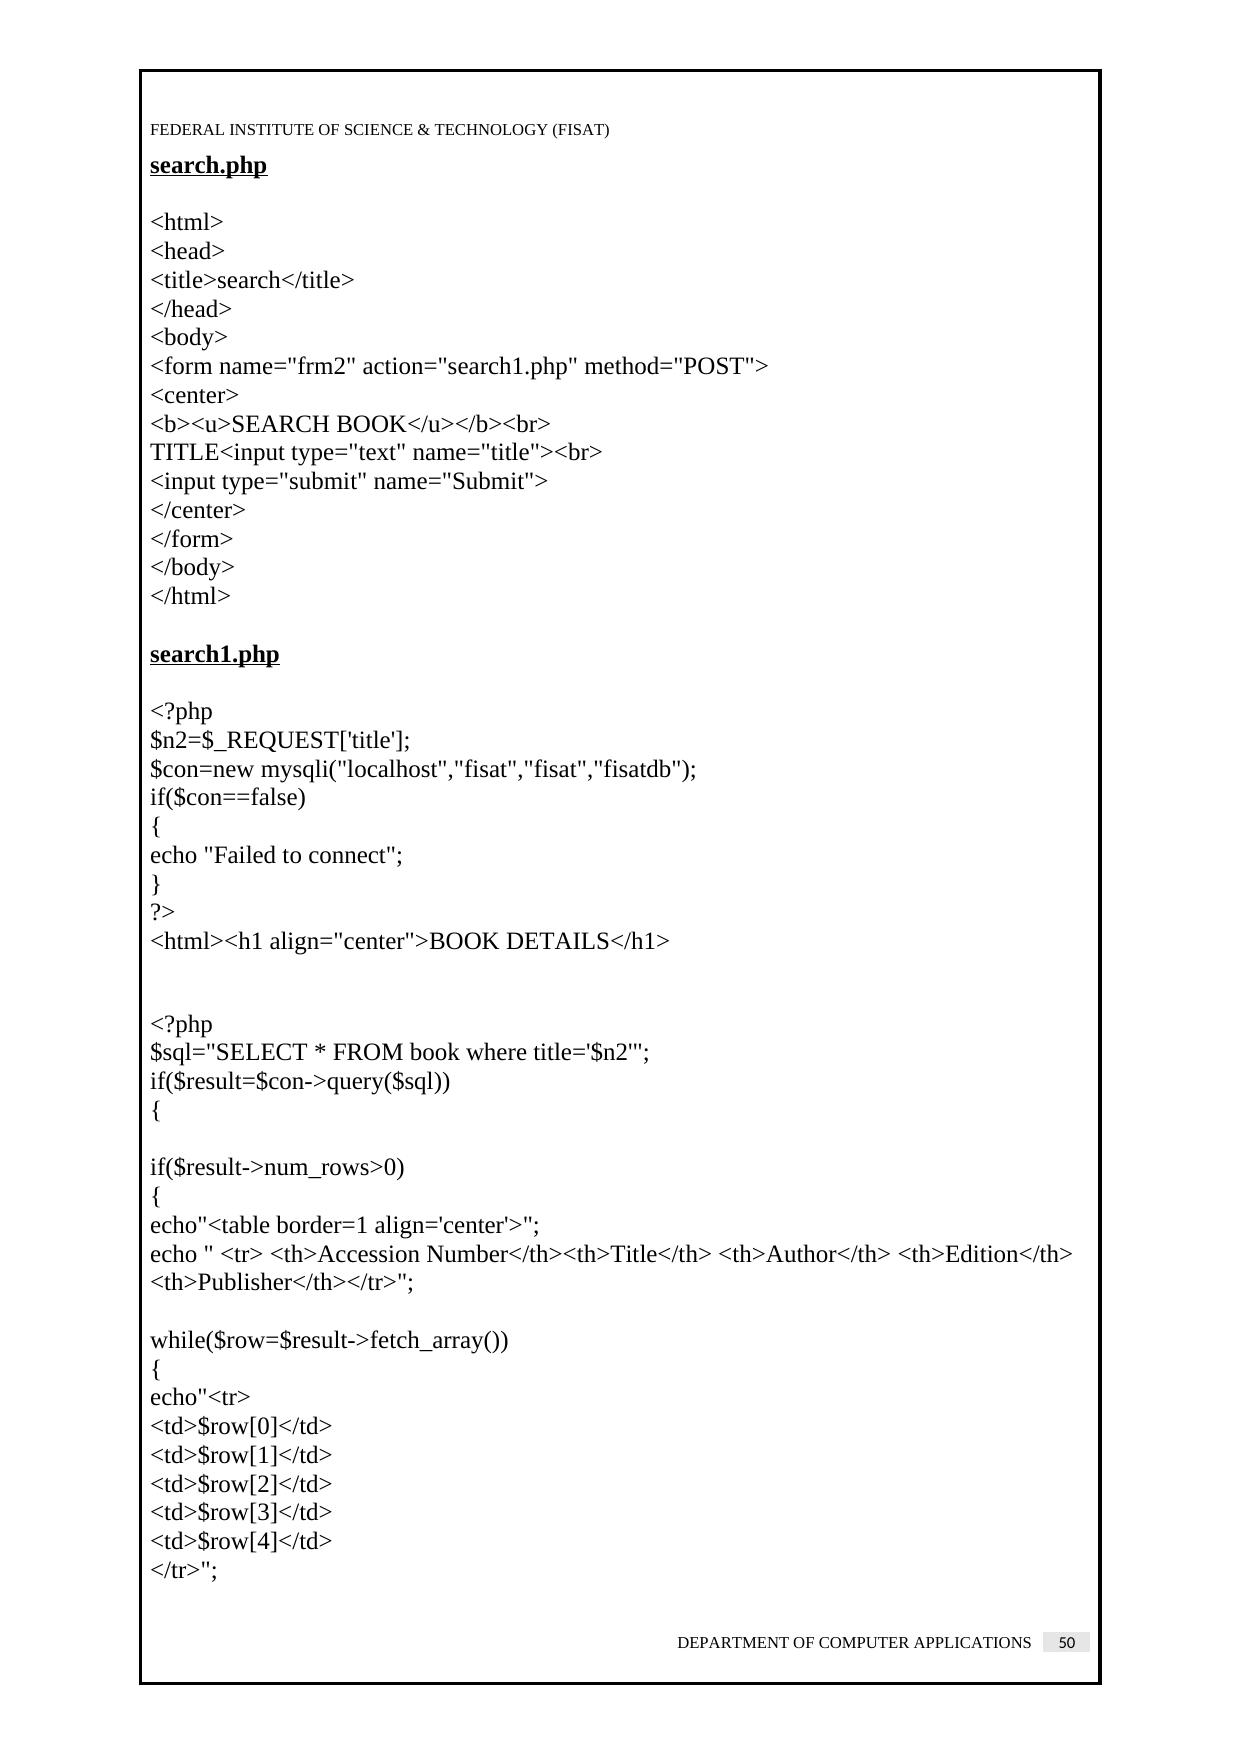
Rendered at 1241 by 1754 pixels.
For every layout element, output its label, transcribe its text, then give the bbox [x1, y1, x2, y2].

text </tr>"; [150, 1555, 1090, 1584]
text <body> [150, 322, 1090, 351]
text <center> [150, 380, 1090, 409]
text <b><u>SEARCH BOOK</u></b><br> [150, 409, 1090, 437]
text TITLE<input type="text" name="title"><br> [150, 437, 1090, 466]
text <html> [150, 207, 1090, 236]
text if($con==false) [150, 782, 1090, 811]
text search1.php [150, 639, 1090, 667]
text <html><h1 align="center">BOOK DETAILS</h1> [150, 926, 1090, 955]
text $n2=$_REQUEST['title']; [150, 725, 1090, 754]
text </center> [150, 495, 1090, 524]
text { [150, 811, 1090, 840]
text if($result=$con->query($sql)) [150, 1066, 1090, 1095]
text echo"<tr> [150, 1382, 1090, 1411]
text <td>$row[1]</td> [150, 1440, 1090, 1469]
text { [150, 1354, 1090, 1382]
text echo "Failed to connect"; [150, 840, 1090, 869]
text </head> [150, 294, 1090, 322]
text <td>$row[3]</td> [150, 1497, 1090, 1526]
text <input type="submit" name="Submit"> [150, 466, 1090, 495]
text ?> [150, 897, 1090, 926]
text <head> [150, 236, 1090, 265]
text echo"<table border=1 align='center'>"; [150, 1210, 1090, 1239]
text <td>$row[4]</td> [150, 1526, 1090, 1555]
text <td>$row[0]</td> [150, 1411, 1090, 1440]
text while($row=$result->fetch_array()) [150, 1325, 1090, 1354]
text </body> [150, 552, 1090, 581]
text </form> [150, 524, 1090, 552]
text $sql="SELECT * FROM book where title='$n2'"; [150, 1037, 1090, 1066]
text <?php [150, 1009, 1090, 1037]
text <title>search</title> [150, 265, 1090, 294]
text <?php [150, 696, 1090, 725]
text <td>$row[2]</td> [150, 1469, 1090, 1497]
text $con=new mysqli("localhost","fisat","fisat","fisatdb"); [150, 754, 1090, 782]
text { [150, 1095, 1090, 1124]
text </html> [150, 581, 1090, 610]
text search.php [150, 150, 1090, 179]
text echo " <tr> <th>Accession Number</th><th>Title</th> <th>Author</th> <th>Edition</th> <th>Publisher</th></tr>"; [150, 1239, 1090, 1296]
text <form name="frm2" action="search1.php" method="POST"> [150, 351, 1090, 380]
text { [150, 1181, 1090, 1210]
text } [150, 869, 1090, 897]
text if($result->num_rows>0) [150, 1152, 1090, 1181]
